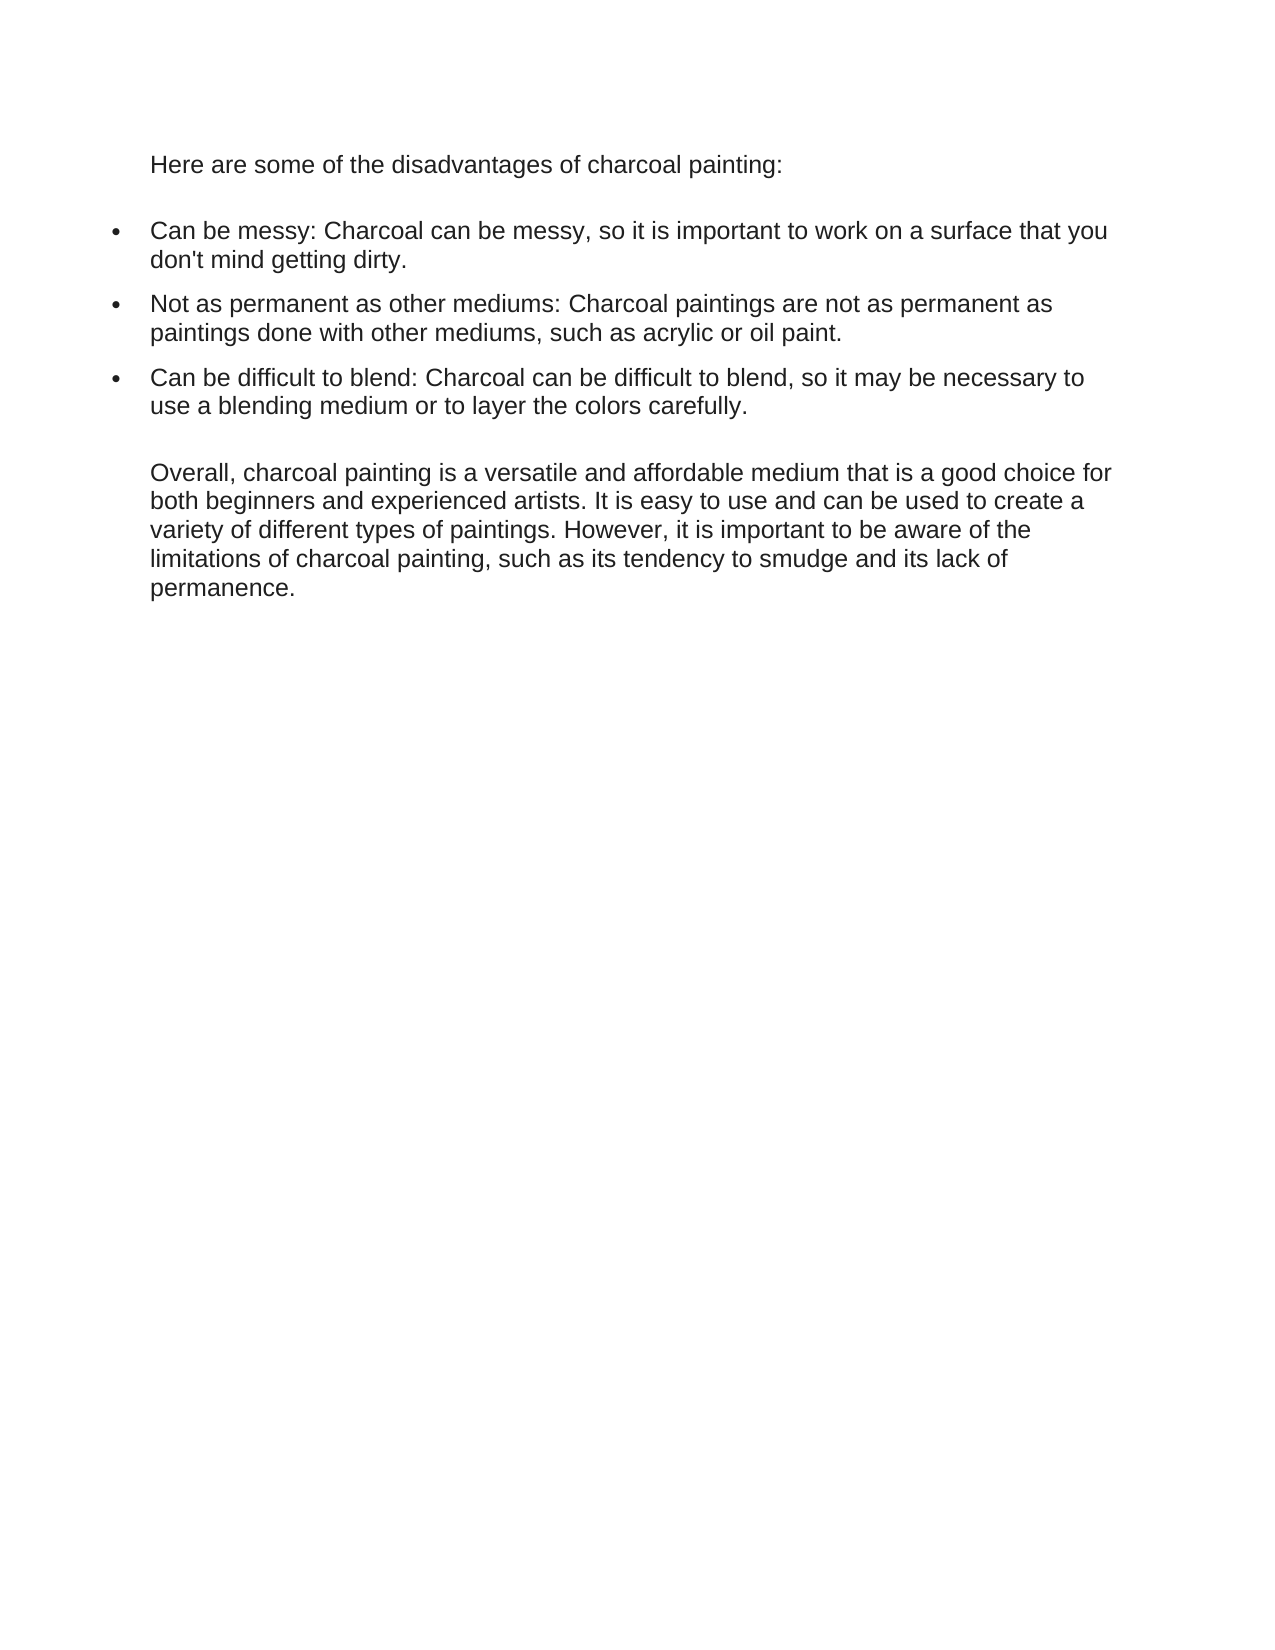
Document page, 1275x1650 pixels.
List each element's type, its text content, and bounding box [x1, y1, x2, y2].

text Here are some of the disadvantages of charcoal painting: [150, 150, 1125, 179]
list Can be difficult to blend: Charcoal can be difficult to blend, so it may be necessary to use a blending medium or to layer the colors carefully. [112, 362, 1125, 420]
list Can be messy: Charcoal can be messy, so it is important to work on a surface that you don't mind getting dirty. [112, 216, 1125, 274]
list Not as permanent as other mediums: Charcoal paintings are not as permanent as paintings done with other mediums, such as acrylic or oil paint. [112, 289, 1125, 347]
text Overall, charcoal painting is a versatile and affordable medium that is a good choice for both beginners and experienced artists. It is easy to use and can be used to create a variety of different types of paintings. However, it is important to be aware of the limitations of charcoal painting, such as its tendency to smudge and its lack of permanence. [150, 457, 1125, 601]
